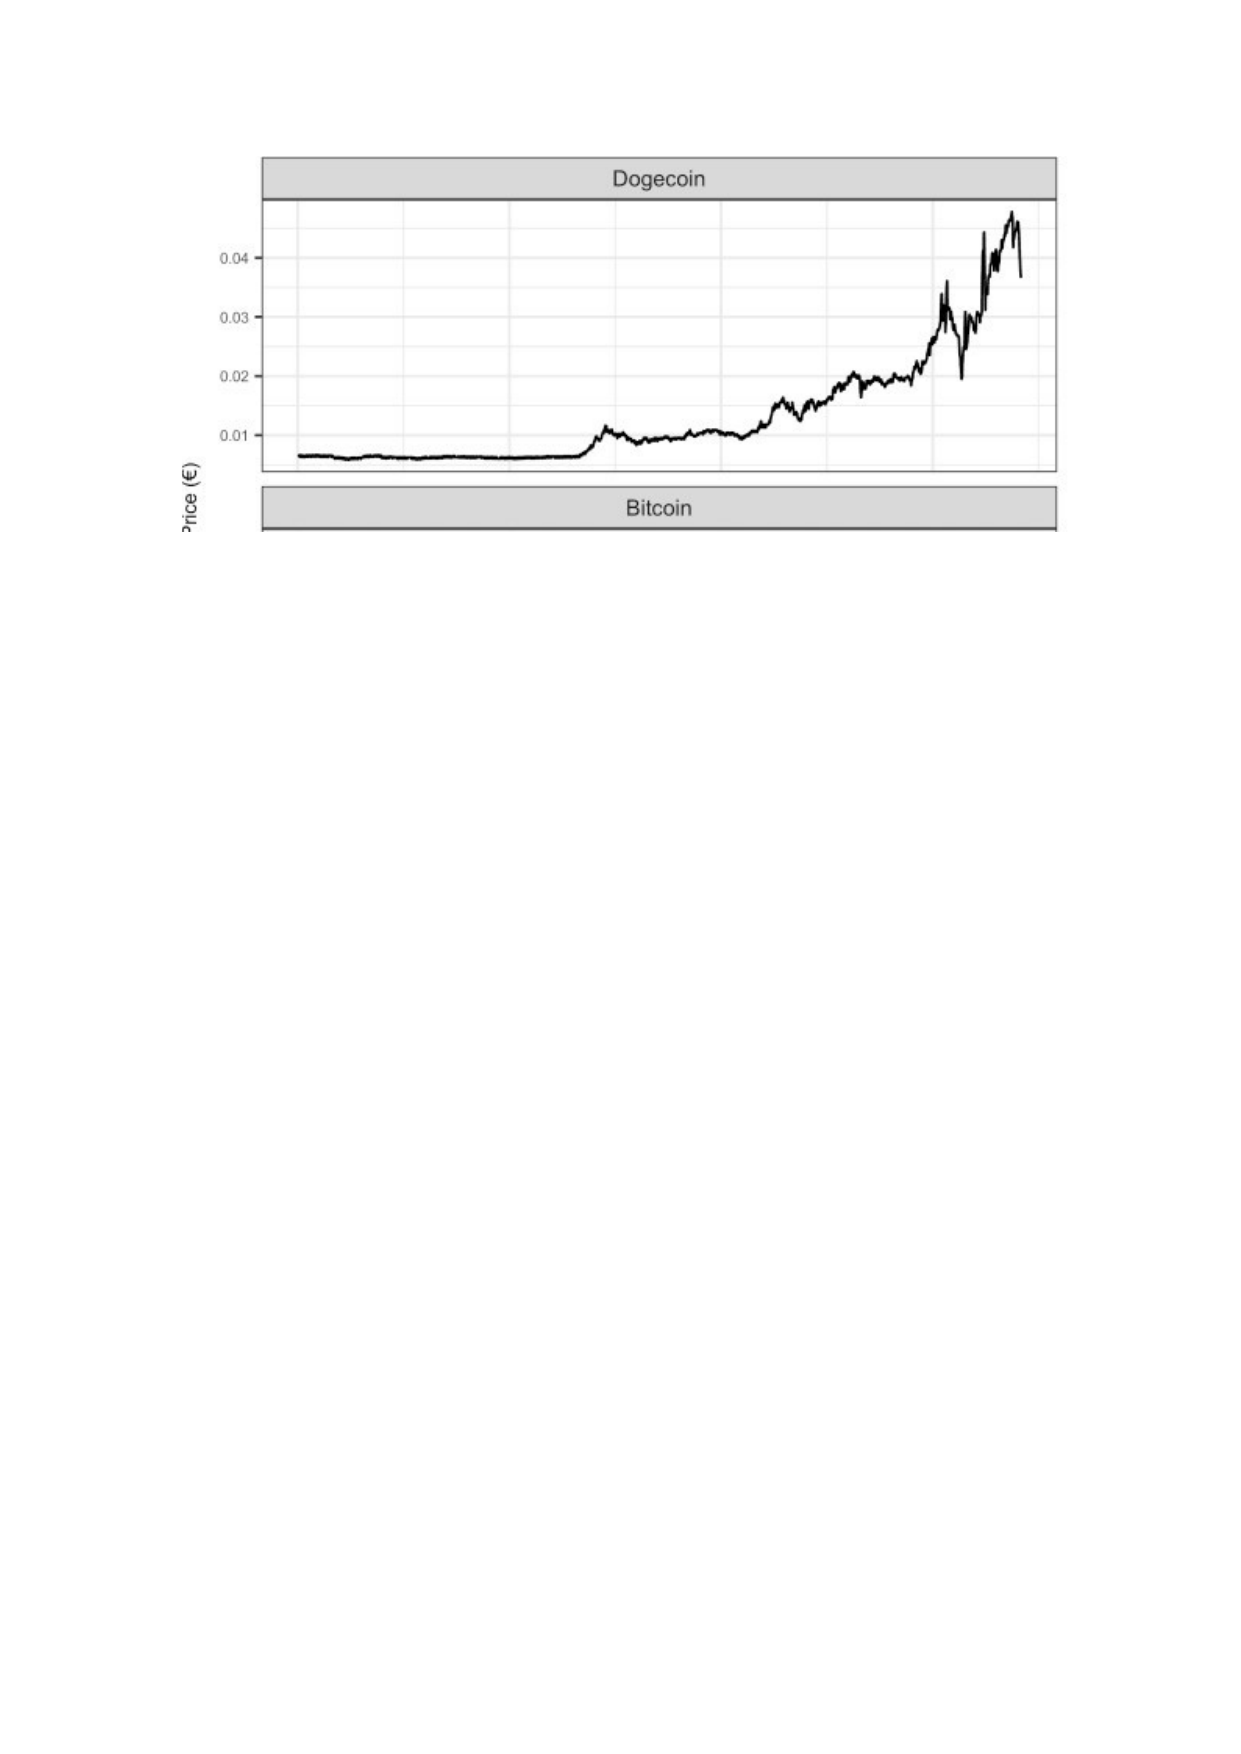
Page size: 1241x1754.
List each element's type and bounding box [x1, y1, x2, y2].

picture [181, 156, 1068, 532]
